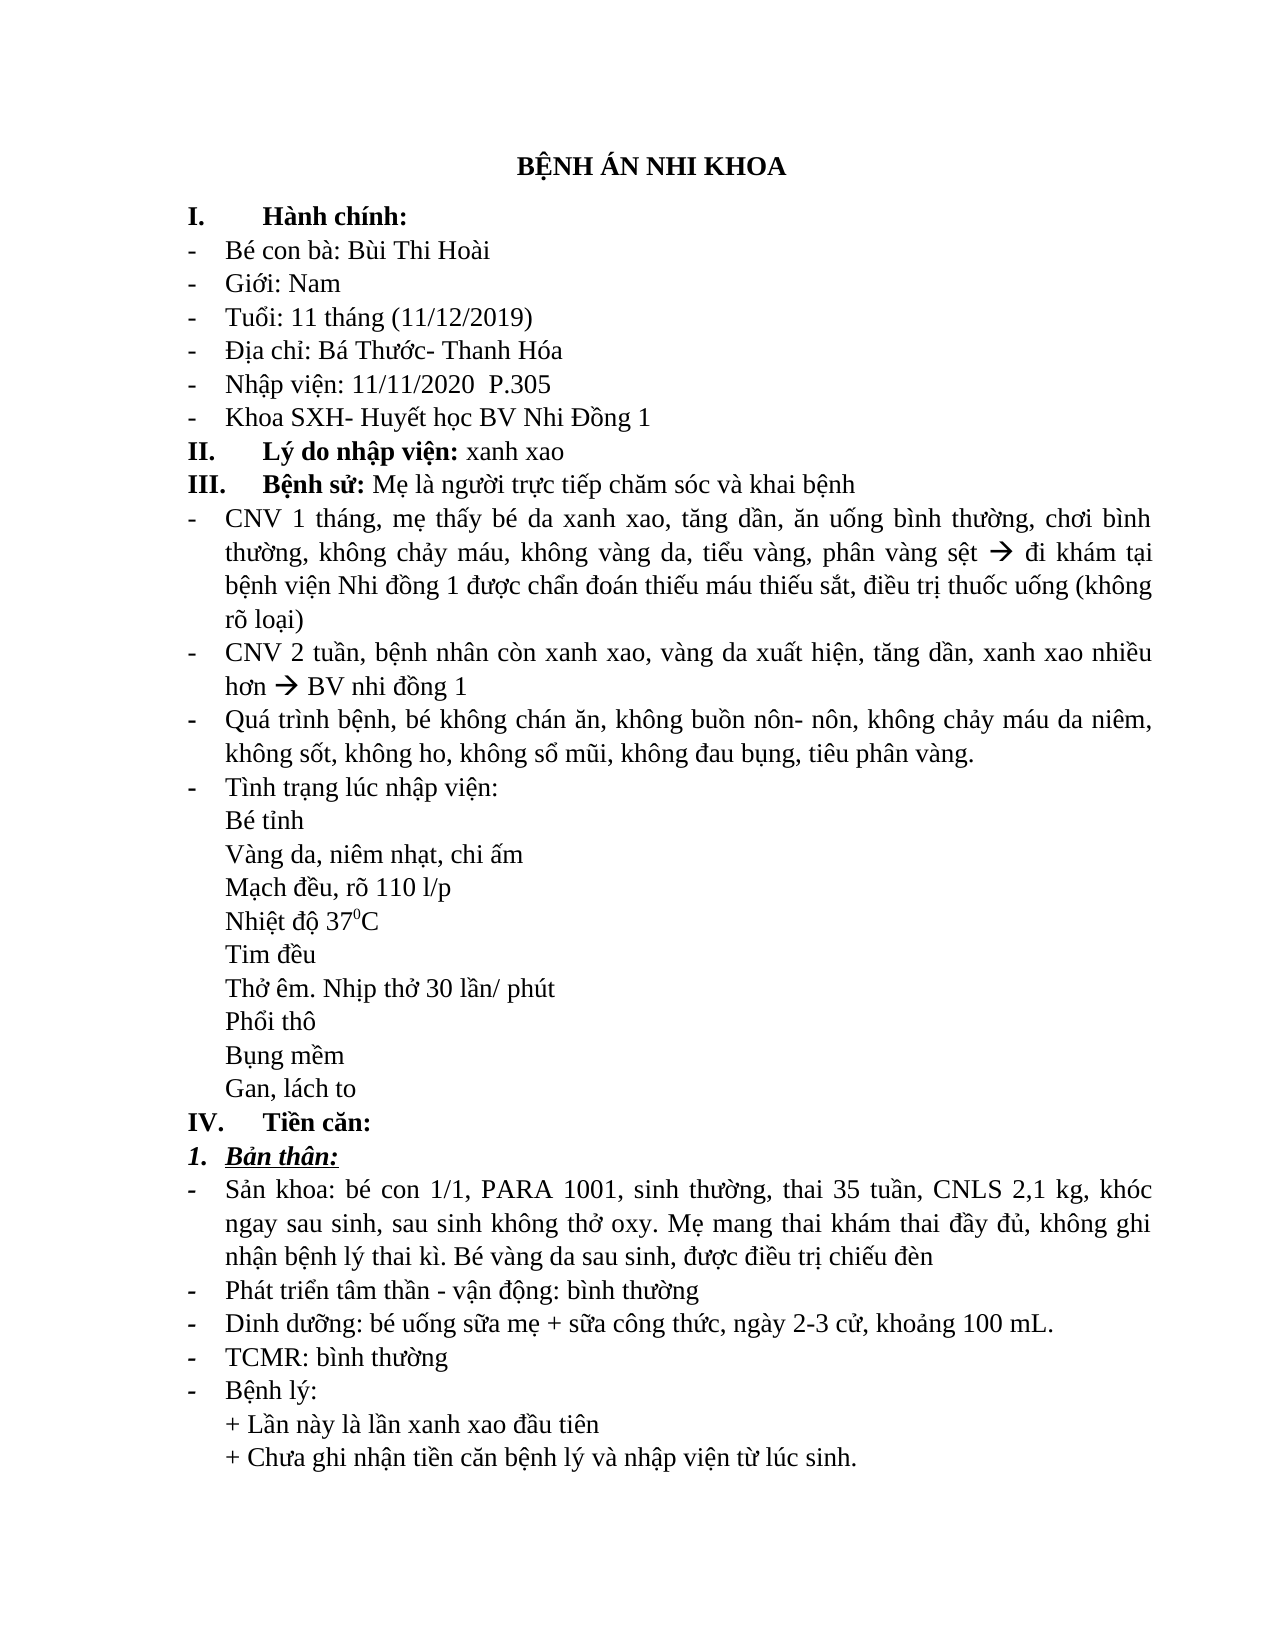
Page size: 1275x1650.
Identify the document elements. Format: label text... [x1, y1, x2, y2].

list Bệnh lý: [187, 1374, 1153, 1406]
list Địa chỉ: Bá Thước- Thanh Hóa [187, 334, 1153, 366]
list Bệnh sử: Mẹ là người trực tiếp chăm sóc và khai bệnh [187, 468, 1153, 500]
list Thở êm. Nhịp thở 30 lần/ phút [225, 972, 1153, 1003]
list Giới: Nam [187, 267, 1153, 298]
list CNV 2 tuần, bệnh nhân còn xanh xao, vàng da xuất hiện, tăng dần, xanh xao nhiều hơn BV nhi đồng 1 [187, 636, 1153, 701]
list Bé tỉnh [225, 804, 1153, 835]
text BỆNH ÁN NHI KHOA [150, 150, 1153, 181]
list Vàng da, niêm nhạt, chi ấm [225, 838, 1153, 869]
list Quá trình bệnh, bé không chán ăn, không buồn nôn- nôn, không chảy máu da niêm, không sốt, không ho, không sổ mũi, không đau bụng, tiêu phân vàng. [187, 704, 1153, 768]
list Phổi thô [225, 1006, 1153, 1037]
list Dinh dưỡng: bé uống sữa mẹ + sữa công thức, ngày 2-3 cử, khoảng 100 mL. [187, 1307, 1153, 1338]
list Sản khoa: bé con 1/1, PARA 1001, sinh thường, thai 35 tuần, CNLS 2,1 kg, khóc ngay sau sinh, sau sinh không thở oxy. Mẹ mang thai khám thai đầy đủ, không ghi nhận bệnh lý thai kì. Bé vàng da sau sinh, được điều trị chiếu đèn [187, 1173, 1153, 1271]
list Lý do nhập viện: xanh xao [187, 435, 1153, 466]
list TCMR: bình thường [187, 1341, 1153, 1372]
list Nhập viện: 11/11/2020 P.305 [187, 368, 1153, 399]
list Mạch đều, rõ 110 l/p [225, 871, 1153, 902]
list Tiền căn: [187, 1106, 1153, 1137]
list + Chưa ghi nhận tiền căn bệnh lý và nhập viện từ lúc sinh. [225, 1442, 1153, 1473]
list CNV 1 tháng, mẹ thấy bé da xanh xao, tăng dần, ăn uống bình thường, chơi bình thường, không chảy máu, không vàng da, tiểu vàng, phân vàng sệt đi khám tại bệnh viện Nhi đồng 1 được chẩn đoán thiếu máu thiếu sắt, điều trị thuốc uống (không rõ loại) [187, 502, 1153, 634]
list Bụng mềm [225, 1039, 1153, 1070]
list Gan, lách to [225, 1073, 1153, 1104]
list Bé con bà: Bùi Thi Hoài [187, 234, 1153, 265]
list Khoa SXH- Huyết học BV Nhi Đồng 1 [187, 401, 1153, 433]
list Tình trạng lúc nhập viện: [187, 771, 1153, 802]
list Phát triển tâm thần - vận động: bình thường [187, 1274, 1153, 1305]
list Hành chính: [187, 200, 1153, 231]
list Tim đều [225, 938, 1153, 969]
list Tuổi: 11 tháng (11/12/2019) [187, 301, 1153, 332]
list + Lần này là lần xanh xao đầu tiên [225, 1408, 1153, 1439]
list Bản thân: [187, 1140, 1153, 1171]
list Nhiệt độ 370C [225, 905, 1153, 936]
